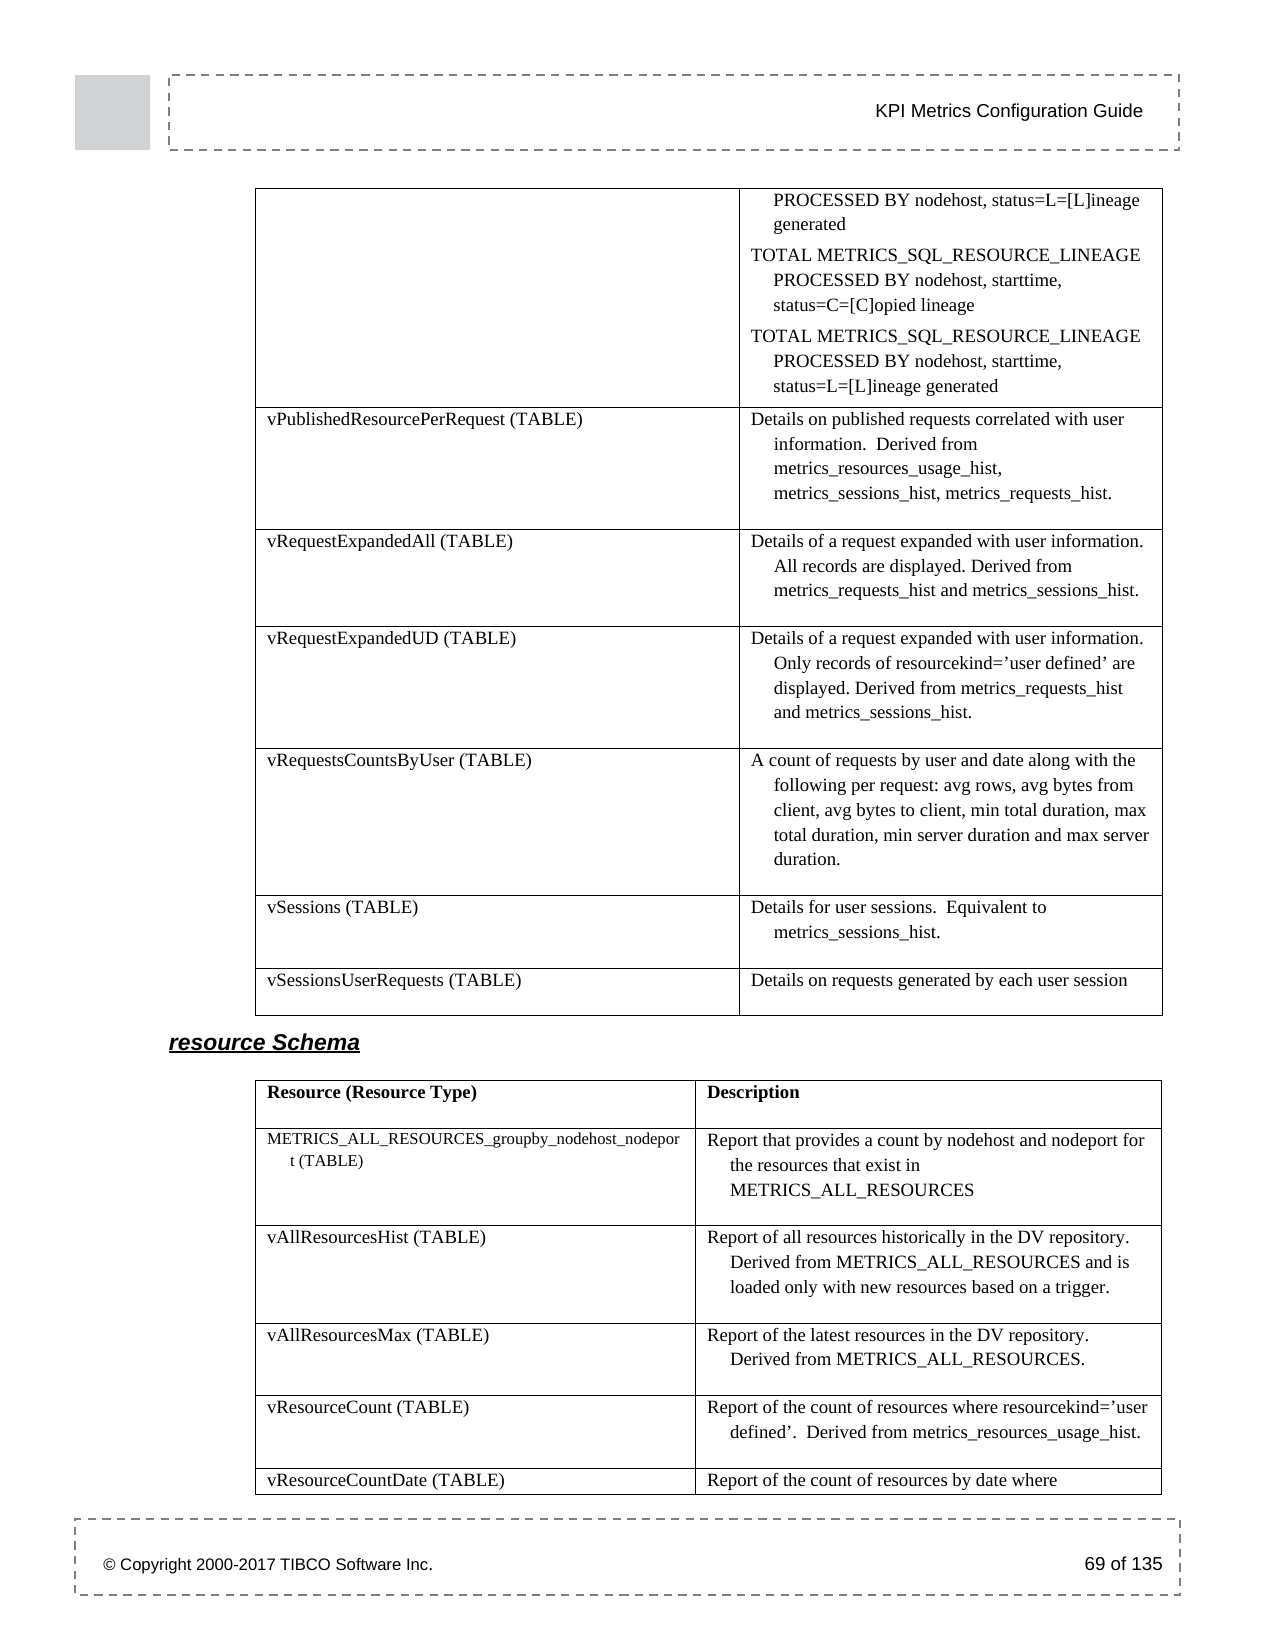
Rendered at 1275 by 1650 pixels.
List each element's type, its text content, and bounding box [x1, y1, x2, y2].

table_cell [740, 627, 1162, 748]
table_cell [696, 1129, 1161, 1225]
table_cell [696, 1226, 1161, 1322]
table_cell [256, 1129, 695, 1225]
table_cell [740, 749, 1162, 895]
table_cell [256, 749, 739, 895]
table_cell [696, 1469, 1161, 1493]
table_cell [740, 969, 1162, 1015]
subtitle resource Schema [169, 1029, 1162, 1055]
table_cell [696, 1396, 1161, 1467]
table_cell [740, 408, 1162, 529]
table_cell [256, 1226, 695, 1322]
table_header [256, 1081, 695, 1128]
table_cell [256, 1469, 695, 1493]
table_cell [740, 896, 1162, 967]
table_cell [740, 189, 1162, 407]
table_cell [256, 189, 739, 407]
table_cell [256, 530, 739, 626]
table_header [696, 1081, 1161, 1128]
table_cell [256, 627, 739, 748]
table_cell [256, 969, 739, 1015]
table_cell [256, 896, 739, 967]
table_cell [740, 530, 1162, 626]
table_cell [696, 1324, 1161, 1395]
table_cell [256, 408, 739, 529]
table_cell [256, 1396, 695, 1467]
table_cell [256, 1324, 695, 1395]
